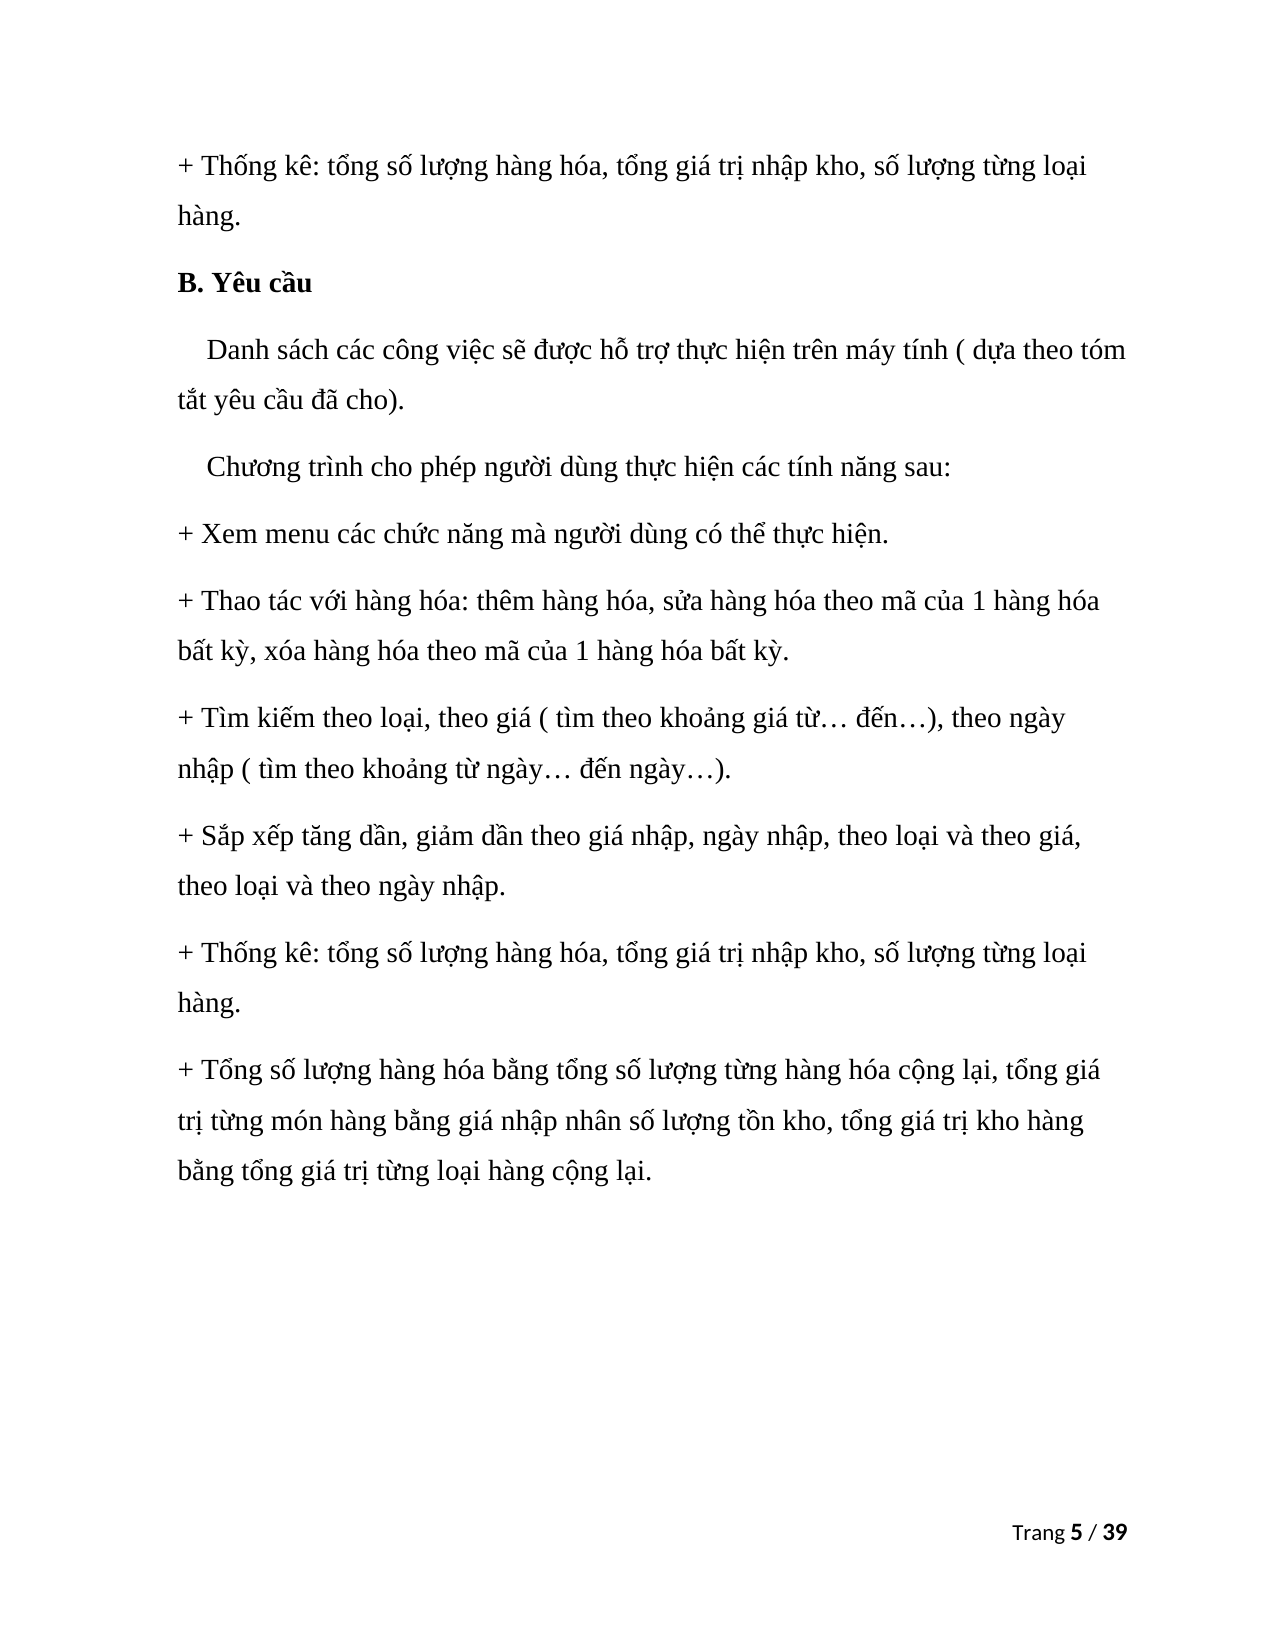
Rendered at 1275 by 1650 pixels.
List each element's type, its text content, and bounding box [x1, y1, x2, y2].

text + Tổng số lượng hàng hóa bằng tổng số lượng từng hàng hóa cộng lại, tổng giá trị từng món hàng bằng giá nhập nhân số lượng tồn kho, tổng giá trị kho hàng bằng tổng giá trị từng loại hàng cộng lại. [177, 1052, 1127, 1187]
text + Tìm kiếm theo loại, theo giá ( tìm theo khoảng giá từ… đến…), theo ngày nhập ( tìm theo khoảng từ ngày… đến ngày…). [177, 701, 1127, 784]
text + Sắp xếp tăng dần, giảm dần theo giá nhập, ngày nhập, theo loại và theo giá, theo loại và theo ngày nhập. [177, 818, 1127, 902]
text + Xem menu các chức năng mà người dùng có thể thực hiện. [177, 516, 1127, 550]
text + Thao tác với hàng hóa: thêm hàng hóa, sửa hàng hóa theo mã của 1 hàng hóa bất kỳ, xóa hàng hóa theo mã của 1 hàng hóa bất kỳ. [177, 583, 1127, 667]
text Danh sách các công việc sẽ được hỗ trợ thực hiện trên máy tính ( dựa theo tóm tắt yêu cầu đã cho). [177, 332, 1127, 416]
text Chương trình cho phép người dùng thực hiện các tính năng sau: [177, 449, 1127, 483]
text + Thống kê: tổng số lượng hàng hóa, tổng giá trị nhập kho, số lượng từng loại hàng. [177, 935, 1127, 1019]
text B. Yêu cầu [177, 265, 1127, 298]
text + Thống kê: tổng số lượng hàng hóa, tổng giá trị nhập kho, số lượng từng loại hàng. [177, 148, 1127, 232]
